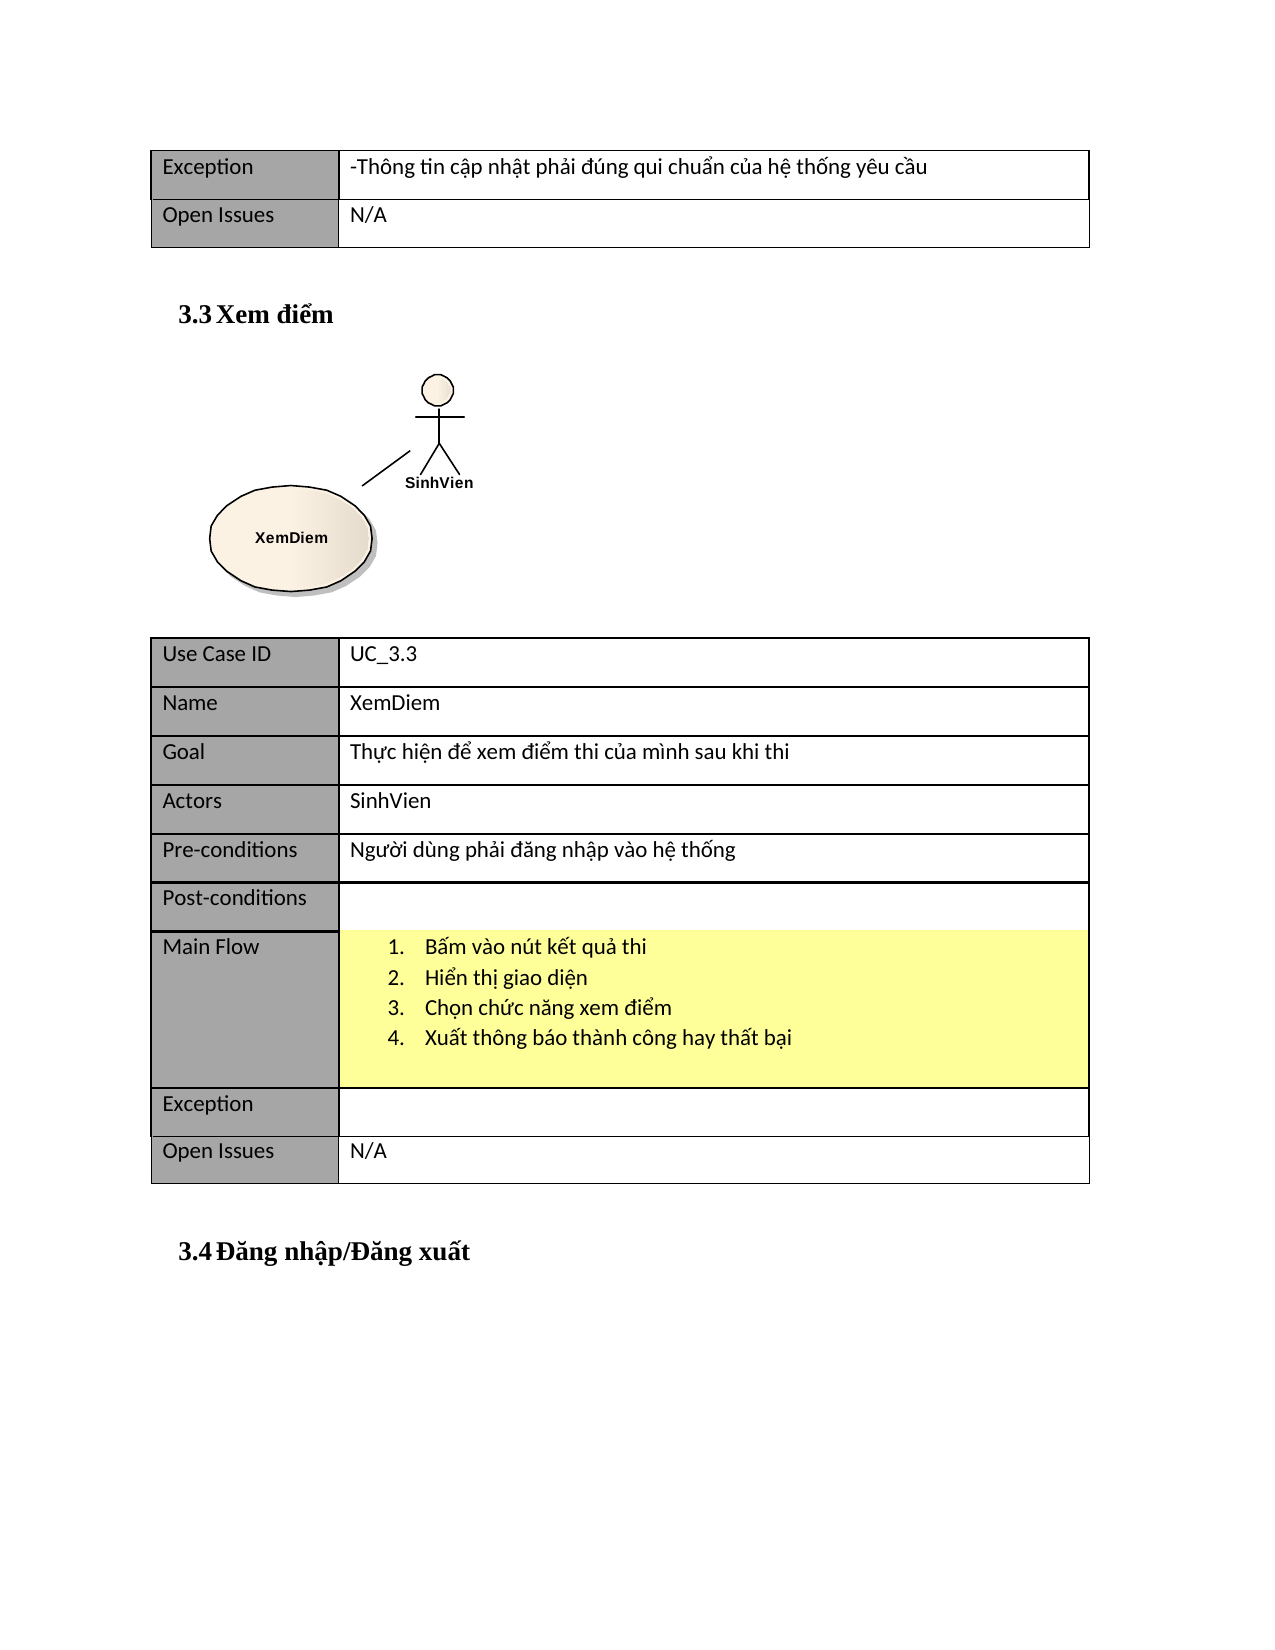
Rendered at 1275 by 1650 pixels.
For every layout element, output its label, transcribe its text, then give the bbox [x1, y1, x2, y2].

table_cell SinhVien [340, 786, 1088, 833]
table_cell [340, 1089, 1088, 1136]
table_header Use Case ID [152, 639, 338, 686]
table_cell -Thông tin cập nhật phải đúng qui chuẩn của hệ thống yêu cầu [340, 151, 1088, 199]
table_cell Goal [152, 737, 338, 784]
table_header UC_3.3 [340, 639, 1088, 686]
table_cell Người dùng phải đăng nhập vào hệ thống [340, 835, 1088, 881]
table_cell Pre-conditions [152, 835, 338, 881]
list Xem điểm [178, 298, 1125, 329]
table_cell N/A [339, 200, 1089, 247]
table_cell Main Flow [152, 933, 338, 1087]
table_cell N/A [339, 1137, 1089, 1183]
table_cell Open Issues [152, 200, 338, 247]
table_cell Exception [152, 1089, 338, 1136]
table_cell XemDiem [340, 688, 1088, 735]
table_cell Exception [152, 151, 338, 199]
table_cell Open Issues [152, 1137, 338, 1183]
table_cell Thực hiện để xem điểm thi của mình sau khi thi [340, 737, 1088, 784]
table_cell [340, 884, 1088, 930]
table_cell Name [152, 688, 338, 735]
table_cell Bấm vào nút kết quả thi Hiển thị giao diện Chọn chức năng xem điểm Xuất thông báo thành công hay thất bại [340, 930, 1088, 1087]
table_cell Actors [152, 786, 338, 833]
table_cell Post-conditions [152, 884, 338, 930]
list Đăng nhập/Đăng xuất [178, 1234, 1125, 1266]
